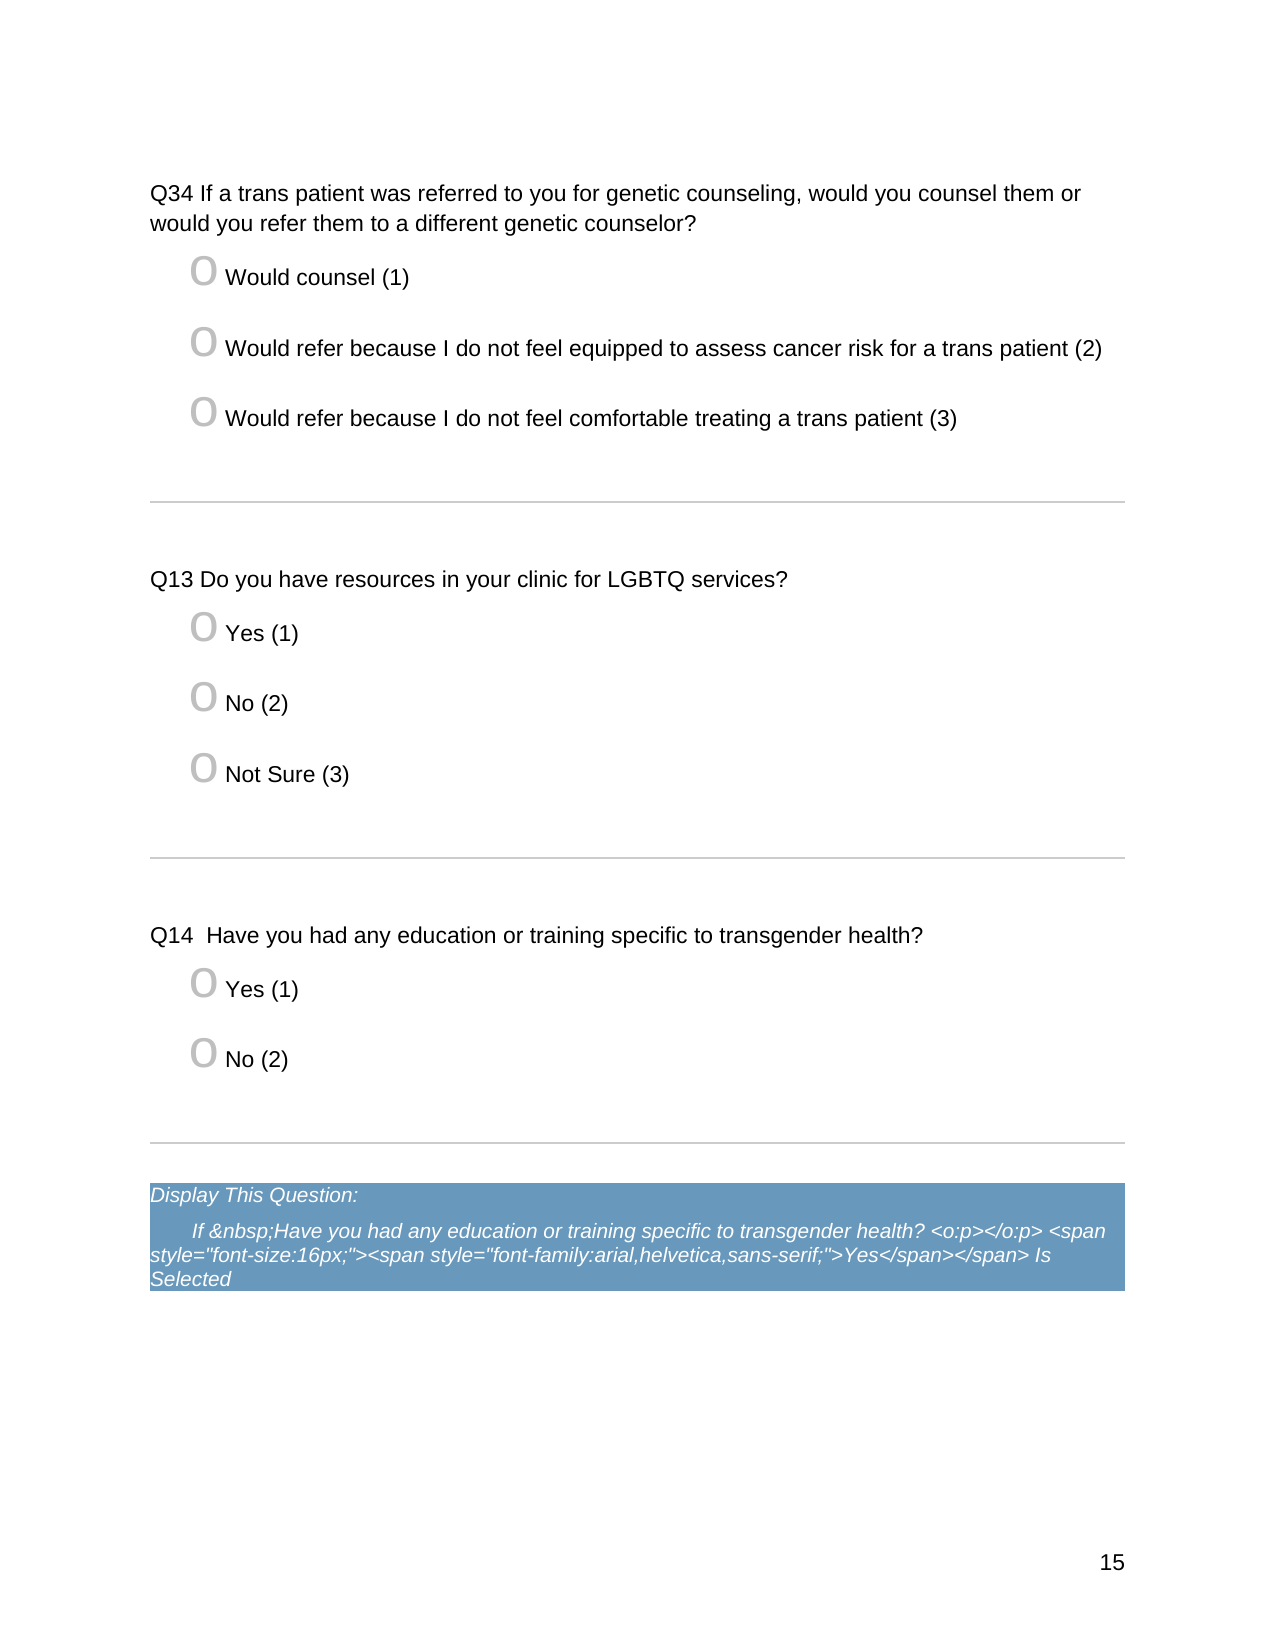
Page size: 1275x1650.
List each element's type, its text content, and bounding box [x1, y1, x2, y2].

list Yes (1) [187, 596, 1125, 658]
text Q13 Do you have resources in your clinic for LGBTQ services? [150, 566, 1125, 592]
list Would counsel (1) [187, 241, 1125, 302]
text Display This Question: [150, 1183, 1125, 1207]
list No (2) [187, 1022, 1125, 1084]
list No (2) [187, 667, 1125, 728]
list Not Sure (3) [187, 737, 1125, 799]
list Yes (1) [187, 952, 1125, 1013]
list Would refer because I do not feel comfortable treating a trans patient (3) [187, 382, 1125, 443]
text Q34 If a trans patient was referred to you for genetic counseling, would you counsel them or would you refer them to a different genetic counselor? [150, 180, 1125, 237]
text If &nbsp;Have you had any education or training specific to transgender health? <o:p></o:p> <span style="font-size:16px;"><span style="font-family:arial,helvetica,sans-serif;">Yes</span></span> Is Selected [150, 1219, 1125, 1291]
text Q14 Have you had any education or training specific to transgender health? [150, 922, 1125, 948]
list Would refer because I do not feel equipped to assess cancer risk for a trans patient (2) [187, 311, 1125, 372]
